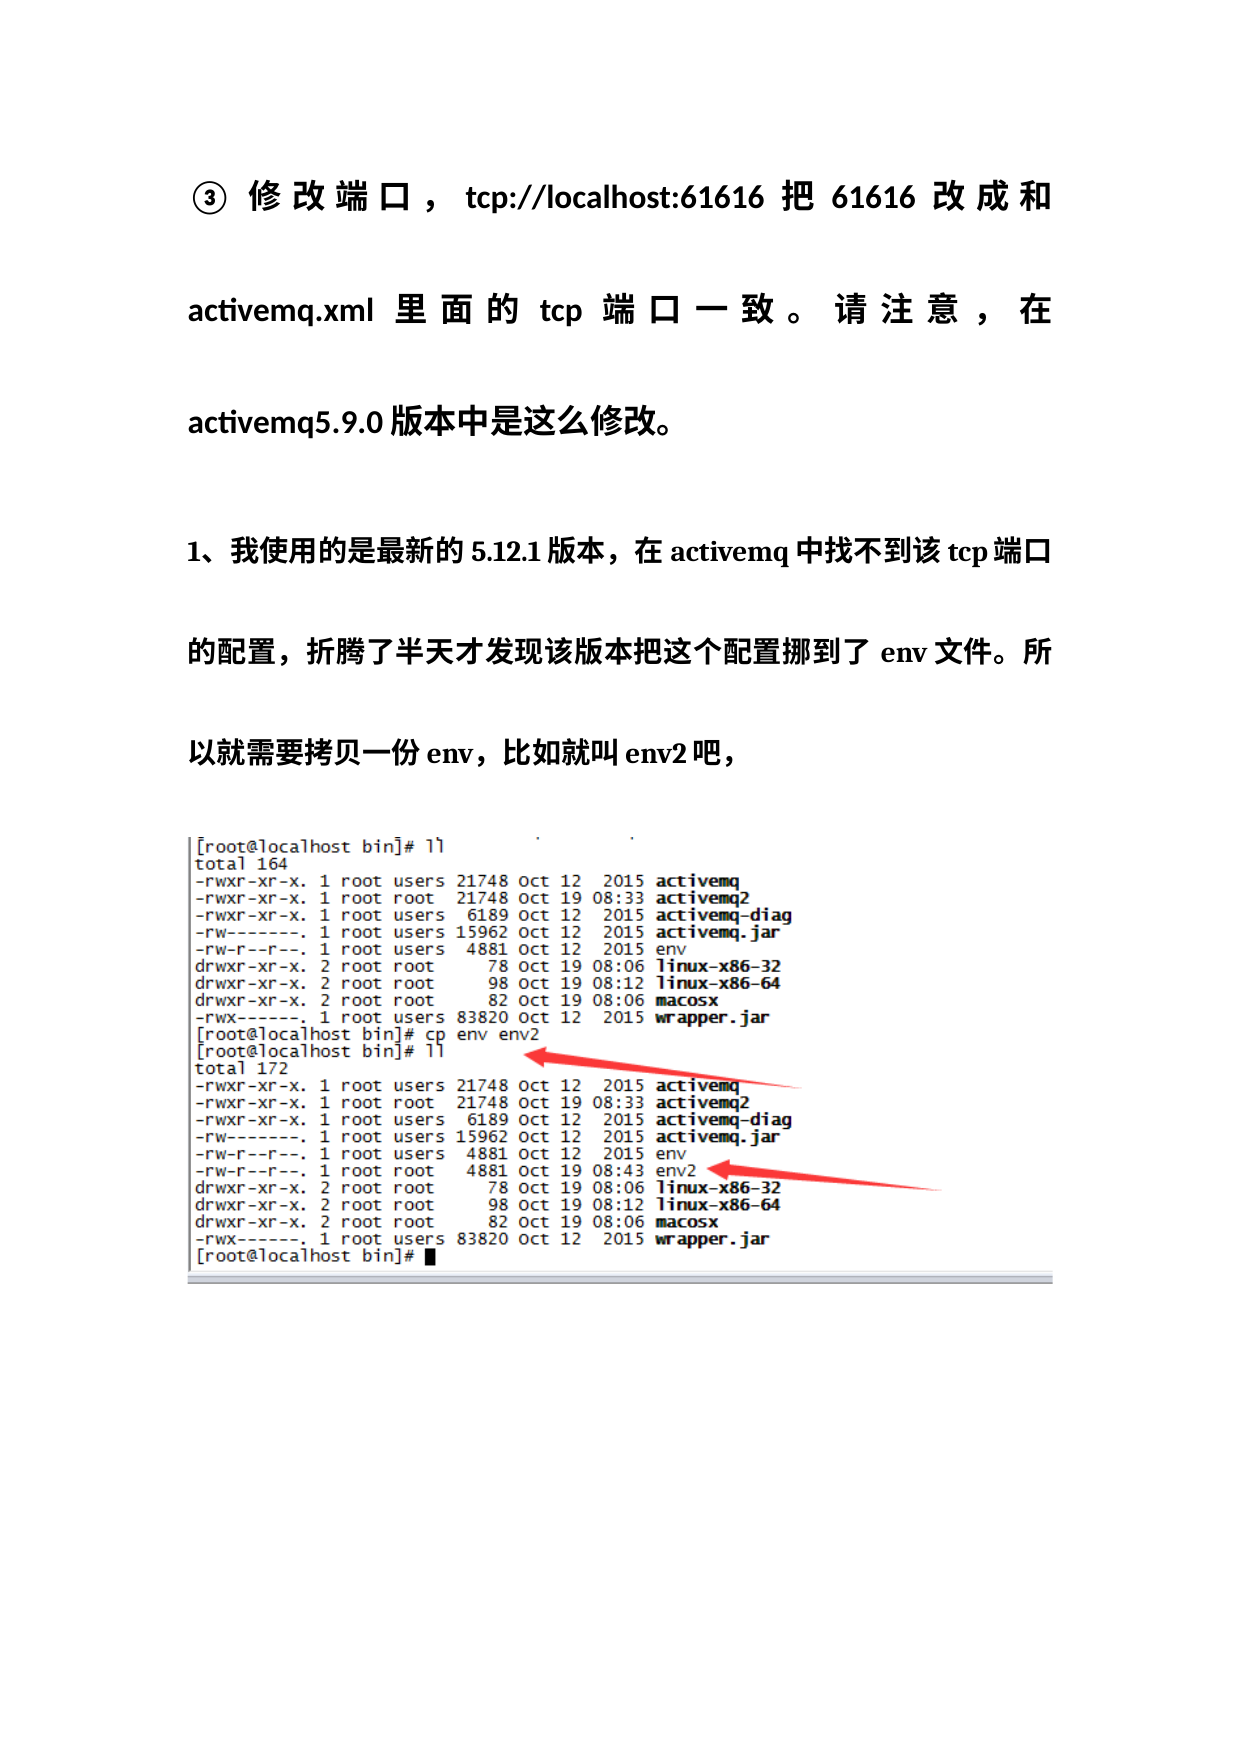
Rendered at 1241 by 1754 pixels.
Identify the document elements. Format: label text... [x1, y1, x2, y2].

subtitle 1、我使用的是最新的5.12.1版本，在activemq中找不到该tcp端口的配置，折腾了半天才发现该版本把这个配置挪到了env文件。所以就需要拷贝一份env，比如就叫env2吧， [187, 516, 1053, 784]
picture [187, 837, 1053, 1301]
subtitle ③修改端口，tcp://localhost:61616把61616改成和activemq.xml里面的tcp端口一致。请注意，在activemq5.9.0版本中是这么修改。 [187, 162, 1053, 452]
